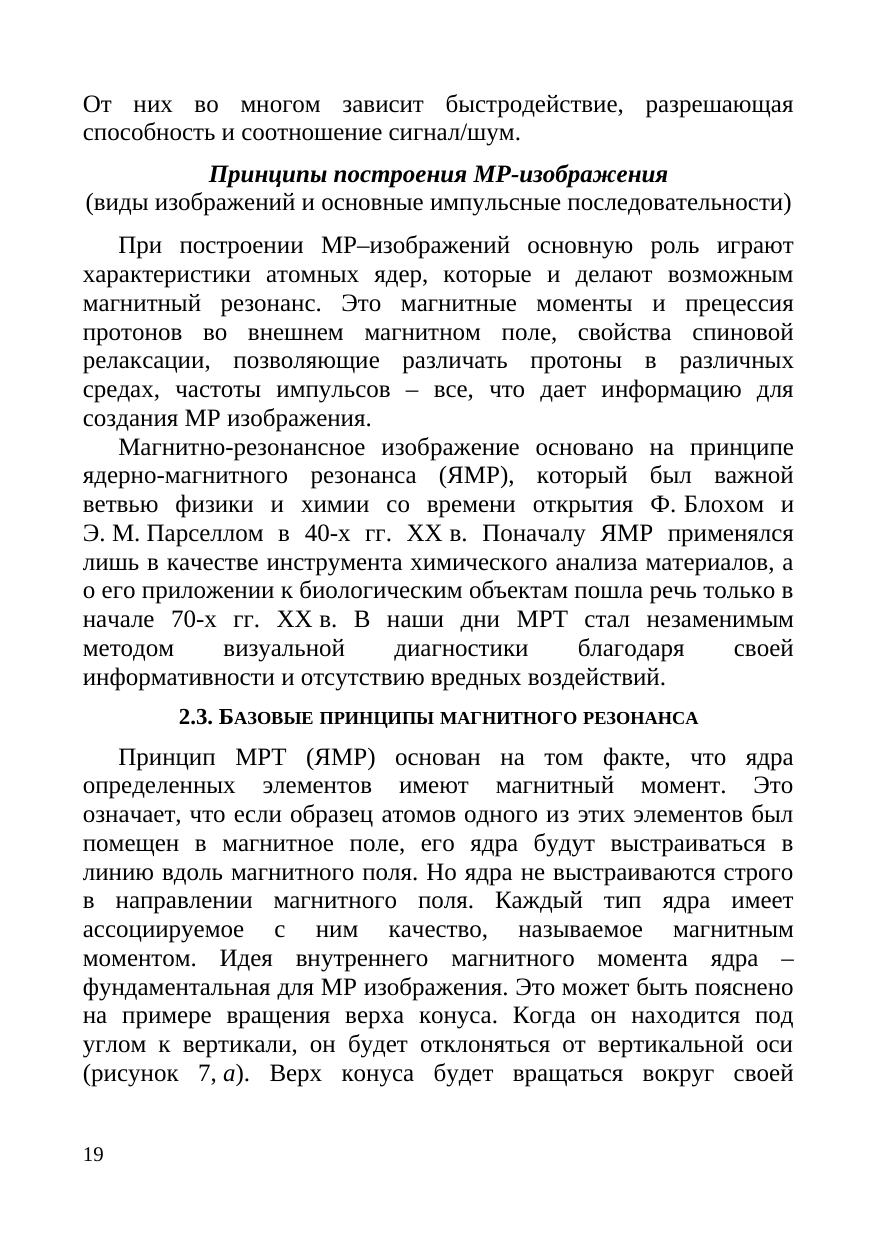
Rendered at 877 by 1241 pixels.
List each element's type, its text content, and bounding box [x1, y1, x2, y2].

text 2.3. Базовые принципы магнитного резонанса [83, 703, 794, 729]
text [83, 89, 794, 146]
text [83, 742, 794, 1087]
text (виды изображений и основные импульсные последовательности) [83, 187, 794, 216]
text Принципы построения МР-изображения [83, 159, 794, 187]
text При построении МР–изображений основную роль играют характеристики атомных ядер, которые и делают возможным магнитный резонанс. Это магнитные моменты и прецессия протонов во внешнем магнитном поле, свойства спиновой релаксации, позволяющие различать протоны в различных средах, частоты импульсов – все, что дает информацию для создания МР изображения. [83, 231, 794, 432]
text Магнитно-резонансное изображение основано на принципе ядерно-магнитного резонанса (ЯМР), который был важной ветвью физики и химии со времени открытия Ф. Блохом и Э. М. Парселлом в 40-х гг. ХХ в. Поначалу ЯМР применялся лишь в качестве инструмента химического анализа материалов, а о его приложении к биологическим объектам пошла речь только в начале 70-х гг. ХХ в. В наши дни МРТ стал незаменимым методом визуальной диагностики благодаря своей информативности и отсутствию вредных воздействий. [83, 432, 794, 691]
